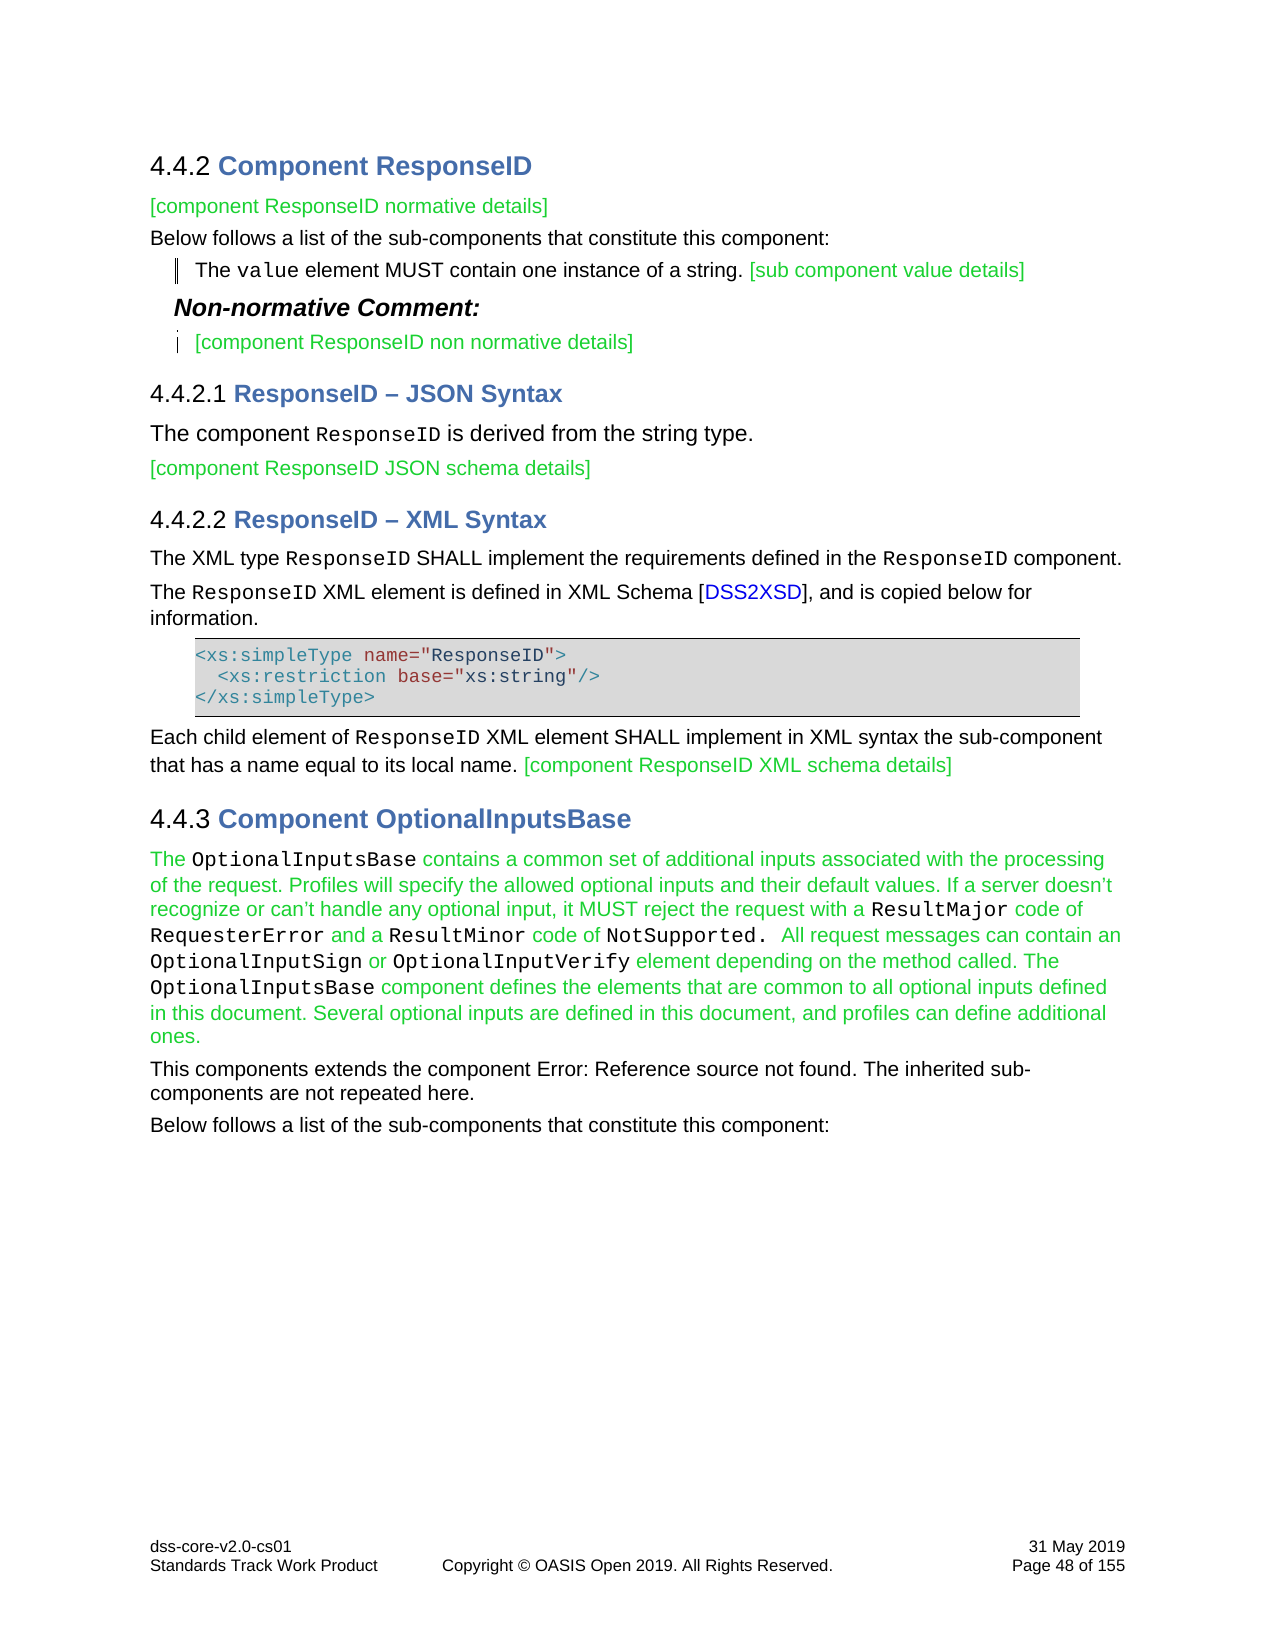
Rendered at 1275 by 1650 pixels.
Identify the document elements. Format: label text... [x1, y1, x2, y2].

text Below follows a list of the sub-components that constitute this component: [150, 1113, 1125, 1137]
text Below follows a list of the sub-components that constitute this component: [150, 226, 1125, 250]
text </xs:simpleType> [195, 681, 1080, 716]
subtitle ResponseID – JSON Syntax [150, 378, 1125, 407]
subtitle Non-normative Comment: [174, 292, 1125, 321]
text <xs:simpleType name="ResponseID"> [195, 639, 1080, 659]
text The component ResponseID is derived from the string type. [150, 420, 1125, 447]
text The ResponseID XML element is defined in XML Schema [DSS2XSD], and is copied below for information. [150, 580, 1125, 630]
subtitle Component OptionalInputsBase [150, 803, 1125, 835]
text The value element MUST contain one instance of a string. [178, 258, 1080, 284]
text The XML type ResponseID SHALL implement the requirements defined in the ResponseID component. [150, 546, 1125, 572]
text Each child element of ResponseID XML element SHALL implement in XML syntax the sub-component that has a name equal to its local name. [150, 725, 1125, 777]
subtitle ResponseID – XML Syntax [150, 505, 1125, 533]
subtitle Component ResponseID [150, 150, 1125, 181]
text <xs:restriction base="xs:string"/> [195, 659, 1080, 681]
